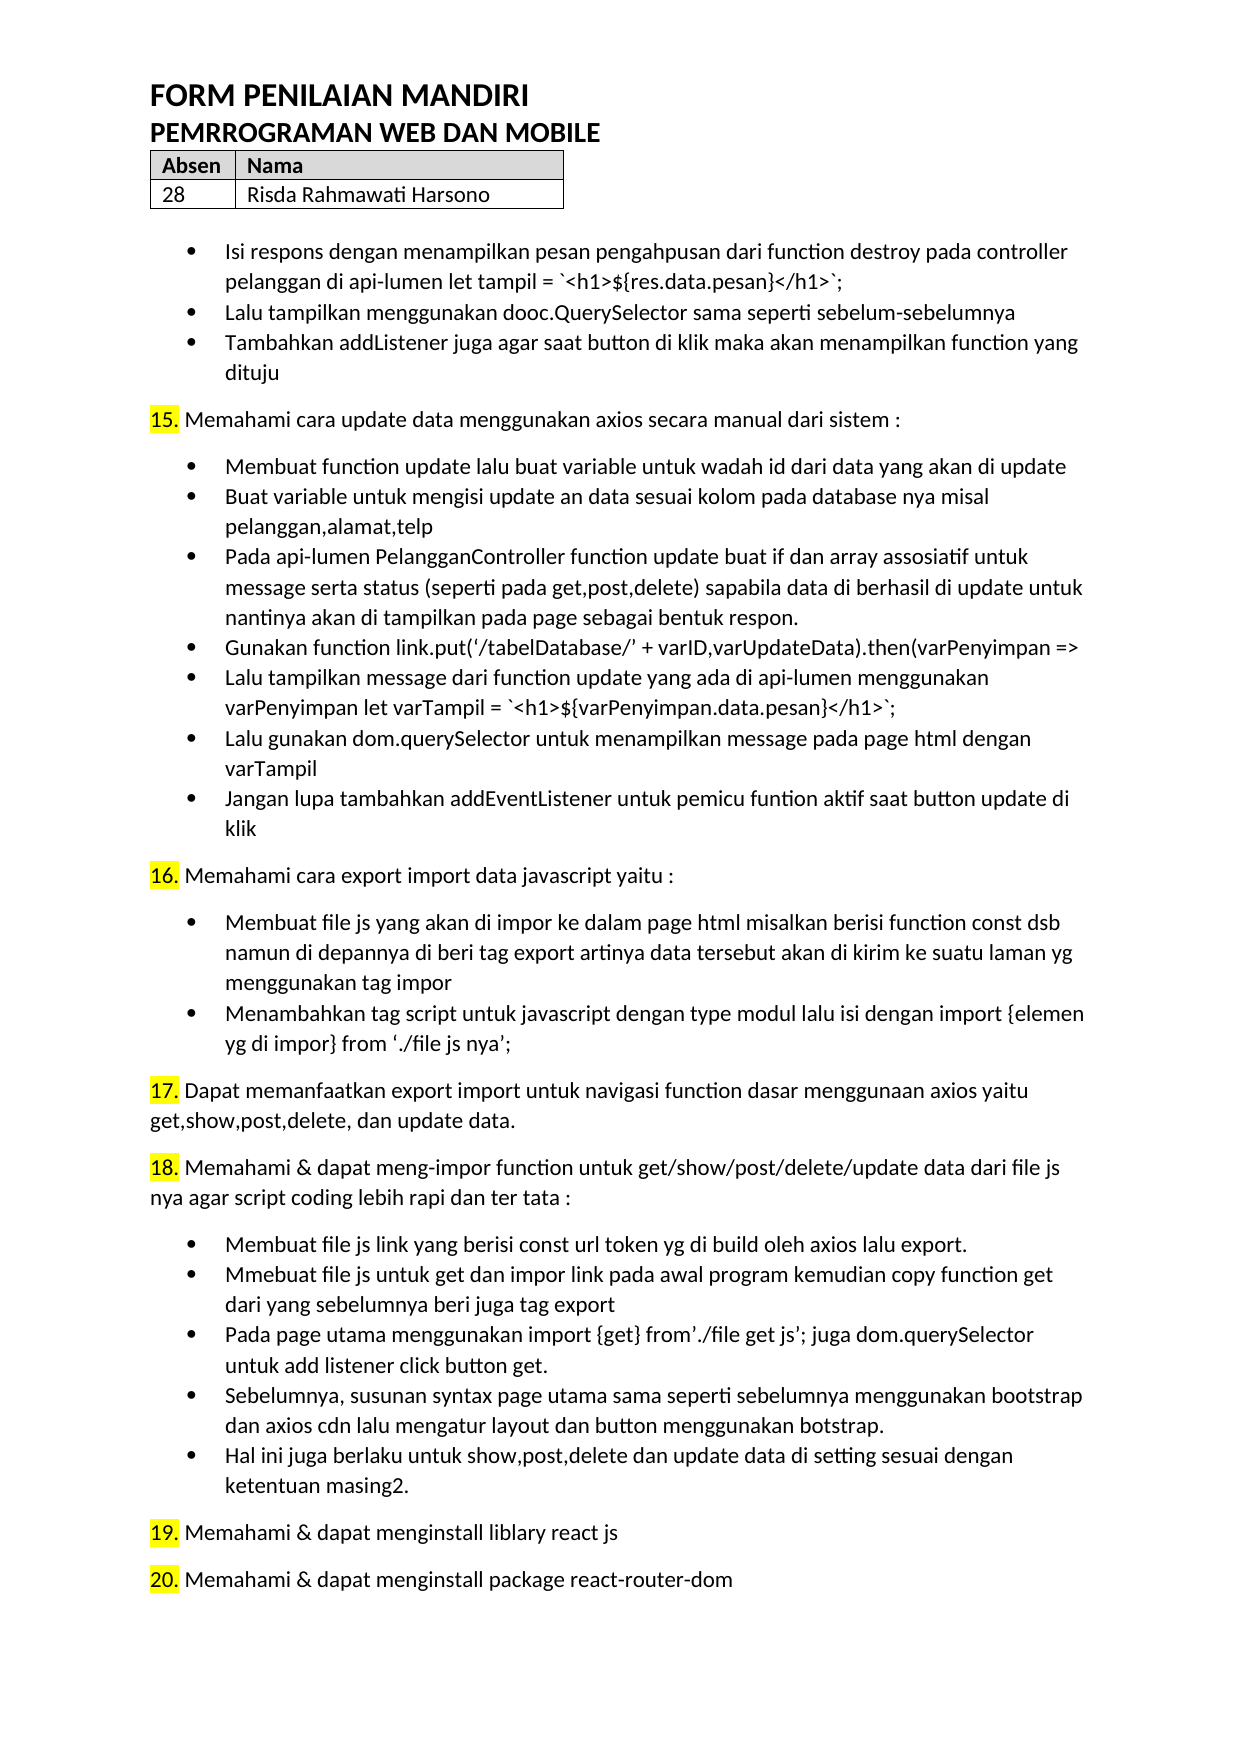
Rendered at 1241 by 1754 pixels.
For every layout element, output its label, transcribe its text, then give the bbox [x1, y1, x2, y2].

text 15. Memahami cara update data menggunakan axios secara manual dari sistem : [179, 405, 1090, 433]
list Buat variable untuk mengisi update an data sesuai kolom pada database nya misal pelanggan,alamat,telp [187, 482, 1090, 540]
list Menambahkan tag script untuk javascript dengan type modul lalu isi dengan import {elemen yg di impor} from ‘./file js nya’; [187, 999, 1090, 1057]
list Lalu tampilkan message dari function update yang ada di api-lumen menggunakan varPenyimpan let varTampil = `<h1>${varPenyimpan.data.pesan}</h1>`; [187, 663, 1090, 722]
text 20. Memahami & dapat menginstall package react-router-dom [179, 1565, 1090, 1593]
list Membuat file js yang akan di impor ke dalam page html misalkan berisi function const dsb namun di depannya di beri tag export artinya data tersebut akan di kirim ke suatu laman yg menggunakan tag impor [187, 908, 1090, 997]
list Isi respons dengan menampilkan pesan pengahpusan dari function destroy pada controller pelanggan di api-lumen let tampil = `<h1>${res.data.pesan}</h1>`; [187, 237, 1090, 296]
text 18. Memahami & dapat meng-impor function untuk get/show/post/delete/update data dari file js nya agar script coding lebih rapi dan ter tata : [150, 1153, 1090, 1211]
list Tambahkan addListener juga agar saat button di klik maka akan menampilkan function yang dituju [187, 328, 1090, 386]
text 16. Memahami cara export import data javascript yaitu : [179, 861, 1090, 889]
list Membuat file js link yang berisi const url token yg di build oleh axios lalu export. [187, 1230, 1090, 1258]
list Gunakan function link.put(‘/tabelDatabase/’ + varID,varUpdateData).then(varPenyimpan => [187, 633, 1090, 661]
list Mmebuat file js untuk get dan impor link pada awal program kemudian copy function get dari yang sebelumnya beri juga tag export [187, 1260, 1090, 1318]
list Jangan lupa tambahkan addEventListener untuk pemicu funtion aktif saat button update di klik [187, 784, 1090, 842]
list Hal ini juga berlaku untuk show,post,delete dan update data di setting sesuai dengan ketentuan masing2. [187, 1441, 1090, 1500]
list Sebelumnya, susunan syntax page utama sama seperti sebelumnya menggunakan bootstrap dan axios cdn lalu mengatur layout dan button menggunakan botstrap. [187, 1381, 1090, 1439]
list Pada page utama menggunakan import {get} from’./file get js’; juga dom.querySelector untuk add listener click button get. [187, 1321, 1090, 1379]
text 19. Memahami & dapat menginstall liblary react js [150, 1518, 1090, 1547]
list Lalu tampilkan menggunakan dooc.QuerySelector sama seperti sebelum-sebelumnya [187, 298, 1090, 326]
list Pada api-lumen PelangganController function update buat if dan array assosiatif untuk message serta status (seperti pada get,post,delete) sapabila data di berhasil di update untuk nantinya akan di tampilkan pada page sebagai bentuk respon. [187, 542, 1090, 631]
list Lalu gunakan dom.querySelector untuk menampilkan message pada page html dengan varTampil [187, 724, 1090, 782]
list Membuat function update lalu buat variable untuk wadah id dari data yang akan di update [187, 452, 1090, 480]
text 17. Dapat memanfaatkan export import untuk navigasi function dasar menggunaan axios yaitu get,show,post,delete, dan update data. [150, 1076, 1090, 1134]
